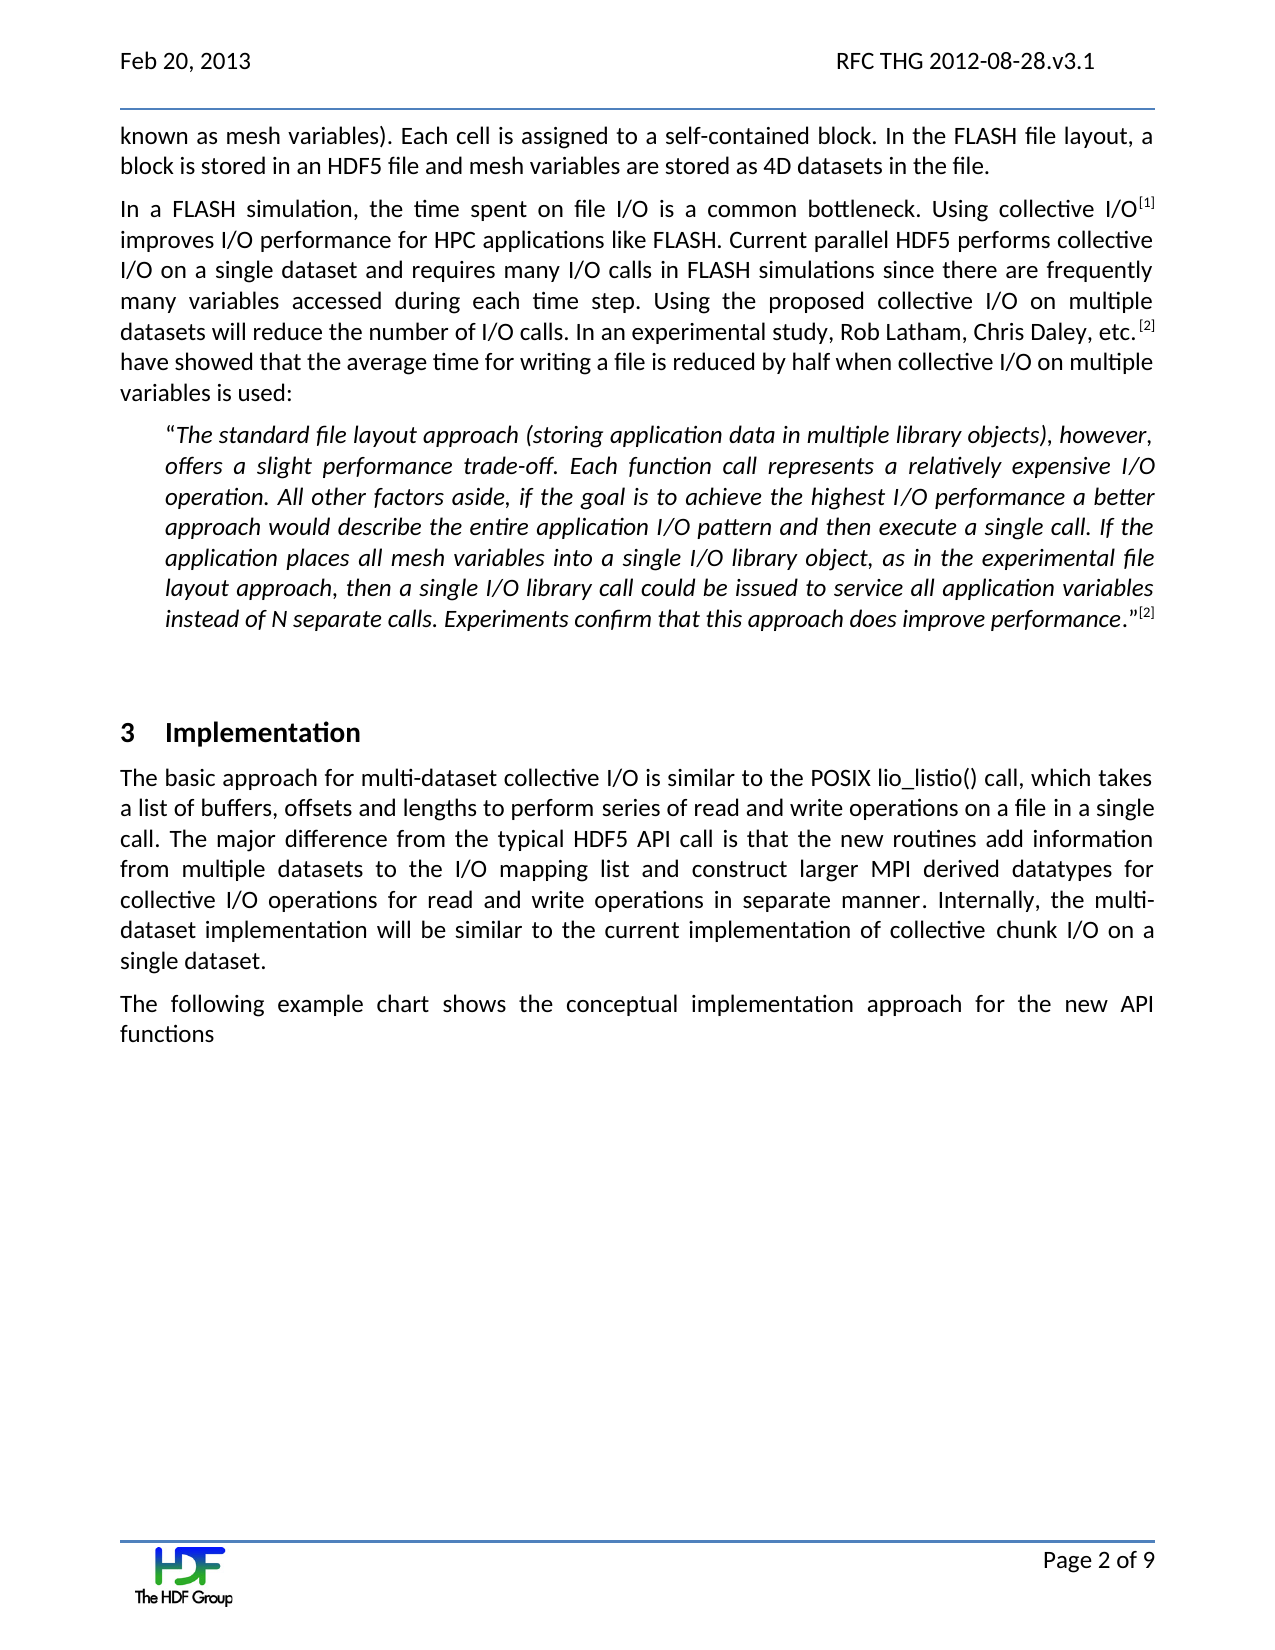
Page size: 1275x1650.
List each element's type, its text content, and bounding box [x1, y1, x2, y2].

picture [135, 1547, 233, 1607]
text In a FLASH simulation, the time spent on file I/O is a common bottleneck. Using collective I/O[1] improves I/O performance for HPC applications like FLASH. Current parallel HDF5 performs collective I/O on a single dataset and requires many I/O calls in FLASH simulations since there are frequently many variables accessed during each time step. Using the proposed collective I/O on multiple datasets will reduce the number of I/O calls. In an experimental study, Rob Latham, Chris Daley, etc.[2] have showed that the average time for writing a file is reduced by half when collective I/O on multiple variables is used: [120, 193, 1155, 407]
text The basic approach for multi-dataset collective I/O is similar to the POSIX lio_listio() call, which takes a list of buffers, offsets and lengths to perform series of read and write operations on a file in a single call. The major difference from the typical HDF5 API call is that the new routines add information from multiple datasets to the I/O mapping list and construct larger MPI derived datatypes for collective I/O operations for read and write operations in separate manner. Internally, the multi-dataset implementation will be similar to the current implementation of collective chunk I/O on a single dataset. [120, 762, 1155, 976]
text “The standard file layout approach (storing application data in multiple library objects), however, offers a slight performance trade-off. Each function call represents a relatively expensive I/O operation. All other factors aside, if the goal is to achieve the highest I/O performance a better approach would describe the entire application I/O pattern and then execute a single call. If the application places all mesh variables into a single I/O library object, as in the experimental file layout approach, then a single I/O library call could be issued to service all application variables instead of N separate calls. Experiments confirm that this approach does improve performance.”[2] [165, 420, 1155, 633]
subtitle Implementation [120, 714, 1155, 749]
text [120, 120, 1155, 181]
text The following example chart shows the conceptual implementation approach for the new API functions [120, 988, 1155, 1049]
